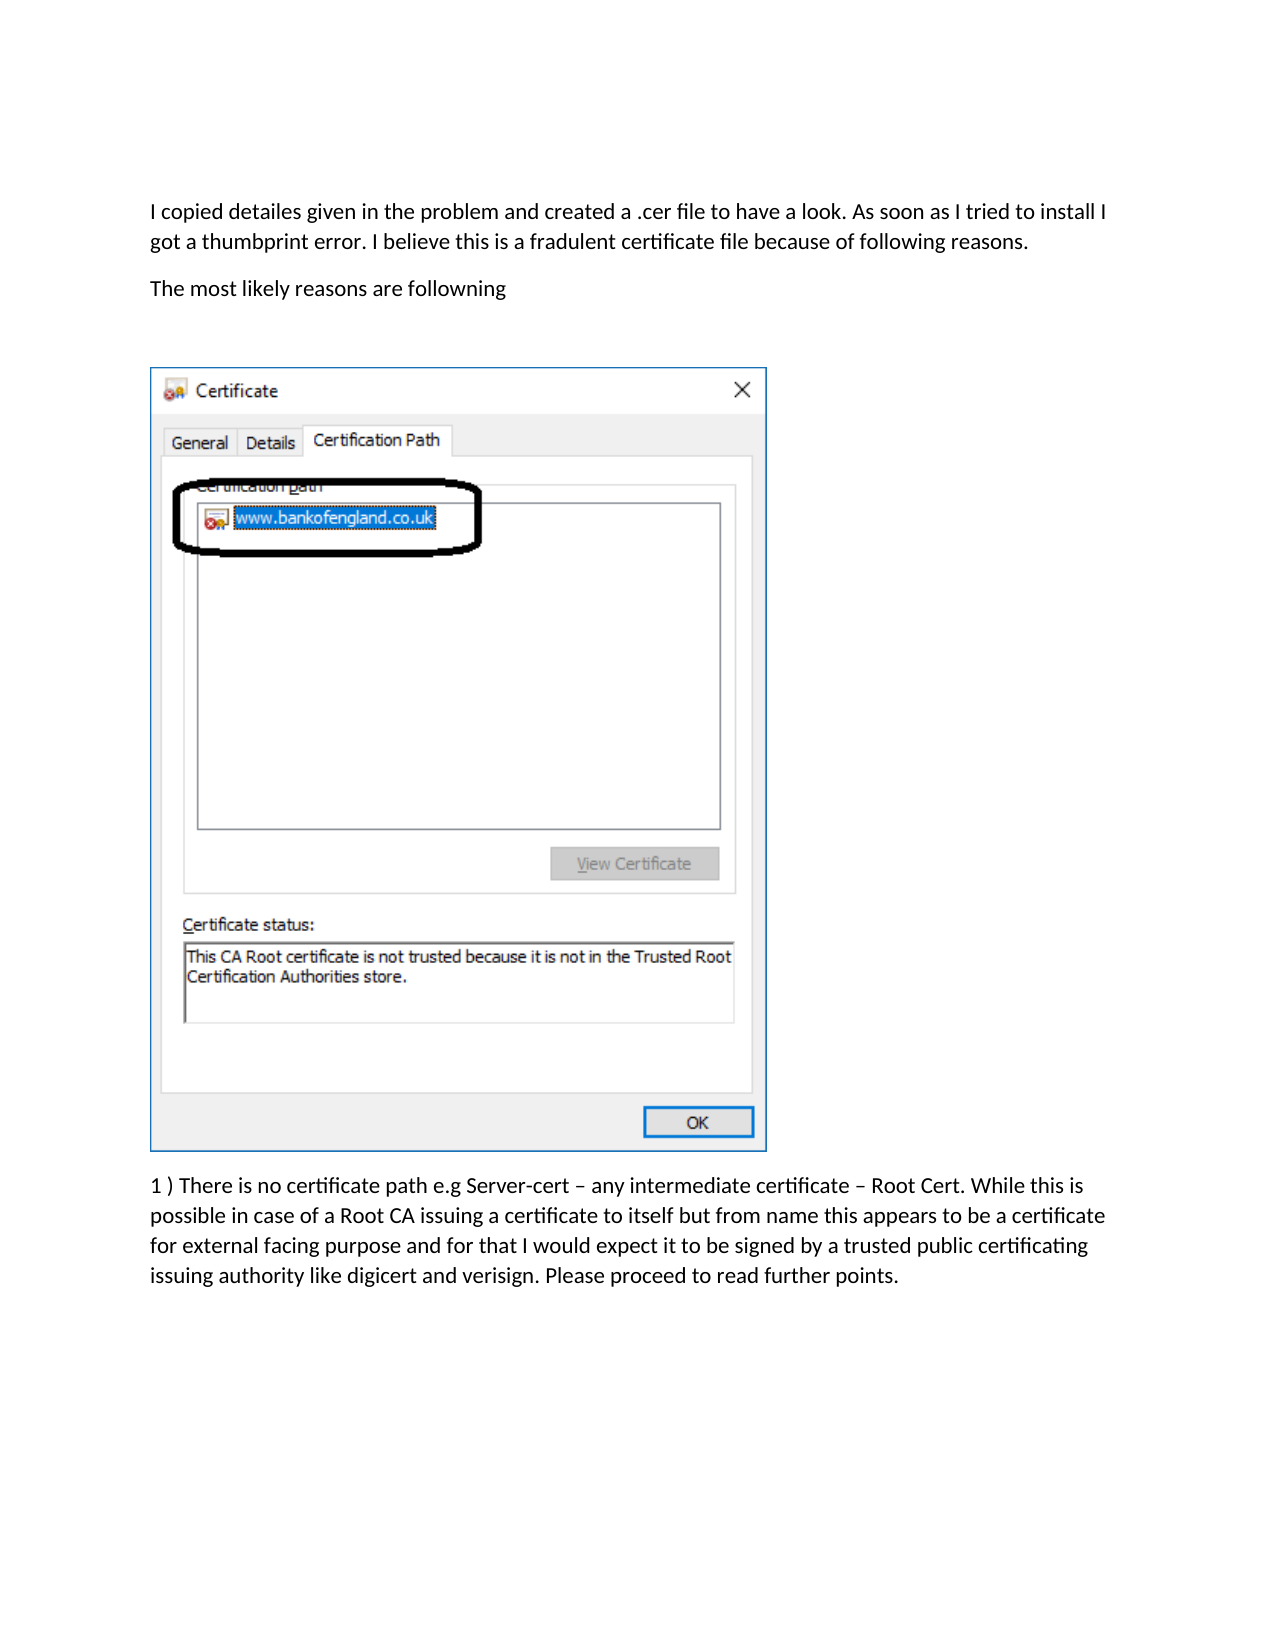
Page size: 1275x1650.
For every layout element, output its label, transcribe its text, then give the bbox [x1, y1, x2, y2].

text 1 ) There is no certificate path e.g Server-cert – any intermediate certificate – Root Cert. While this is possible in case of a Root CA issuing a certificate to itself but from name this appears to be a certificate for external facing purpose and for that I would expect it to be signed by a trusted public certificating issuing authority like digicert and verisign. Please proceed to read further points. [150, 1171, 1125, 1289]
picture [150, 367, 767, 1152]
text The most likely reasons are followning [150, 274, 1125, 302]
text I copied detailes given in the problem and created a .cer file to have a look. As soon as I tried to install I got a thumbprint error. I believe this is a fradulent certificate file because of following reasons. [150, 197, 1125, 255]
